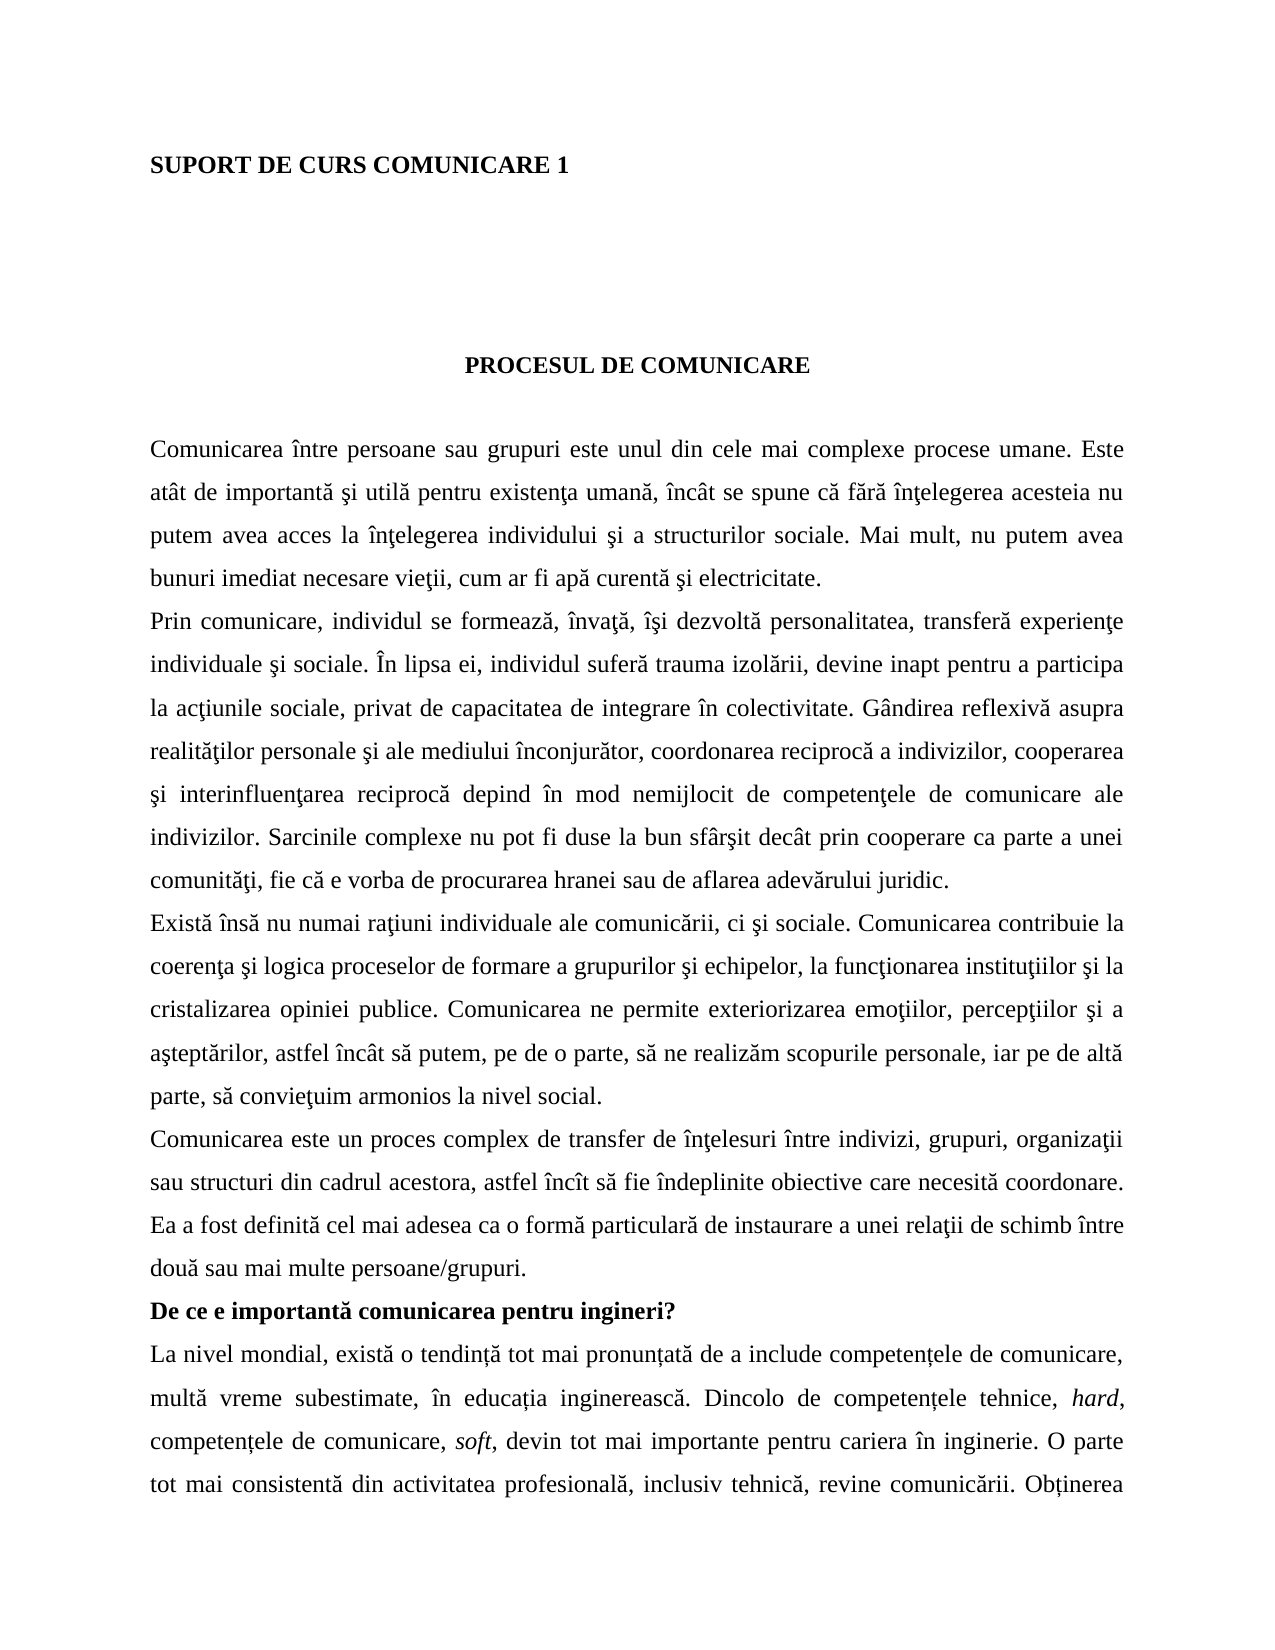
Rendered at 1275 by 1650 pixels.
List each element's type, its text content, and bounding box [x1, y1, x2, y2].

text Există însă nu numai raţiuni individuale ale comunicării, ci şi sociale. Comunicarea contribuie la coerenţa şi logica proceselor de formare a grupurilor şi echipelor, la funcţionarea instituţiilor şi la cristalizarea opiniei publice. Comunicarea ne permite exteriorizarea emoţiilor, percepţiilor şi a aşteptărilor, astfel încât să putem, pe de o parte, să ne realizăm scopurile personale, iar pe de altă parte, să convieţuim armonios la nivel social. [150, 908, 1125, 1109]
text De ce e importantă comunicarea pentru ingineri? [150, 1296, 1125, 1325]
text Comunicarea este un proces complex de transfer de înţelesuri între indivizi, grupuri, organizaţii sau structuri din cadrul acestora, astfel încît să fie îndeplinite obiective care necesită coordonare. Ea a fost definită cel mai adesea ca o formă particulară de instaurare a unei relaţii de schimb între două sau mai multe persoane/grupuri. [150, 1124, 1125, 1282]
text PROCESUL DE COMUNICARE [150, 351, 1125, 379]
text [150, 1339, 1125, 1498]
text SUPORT DE CURS COMUNICARE 1 [150, 150, 1125, 179]
text Prin comunicare, individul se formează, învaţă, îşi dezvoltă personalitatea, transferă experienţe individuale şi sociale. În lipsa ei, individul suferă trauma izolării, devine inapt pentru a participa la acţiunile sociale, privat de capacitatea de integrare în colectivitate. Gândirea reflexivă asupra realităţilor personale şi ale mediului înconjurător, coordonarea reciprocă a indivizilor, cooperarea şi interinfluenţarea reciprocă depind în mod nemijlocit de competenţele de comunicare ale indivizilor. Sarcinile complexe nu pot fi duse la bun sfârşit decât prin cooperare ca parte a unei comunităţi, fie că e vorba de procurarea hranei sau de aflarea adevărului juridic. [150, 606, 1125, 894]
text Comunicarea între persoane sau grupuri este unul din cele mai complexe procese umane. Este atât de importantă şi utilă pentru existenţa umană, încât se spune că fără înţelegerea acesteia nu putem avea acces la înţelegerea individului şi a structurilor sociale. Mai mult, nu putem avea bunuri imediat necesare vieţii, cum ar fi apă curentă şi electricitate. [150, 434, 1125, 592]
